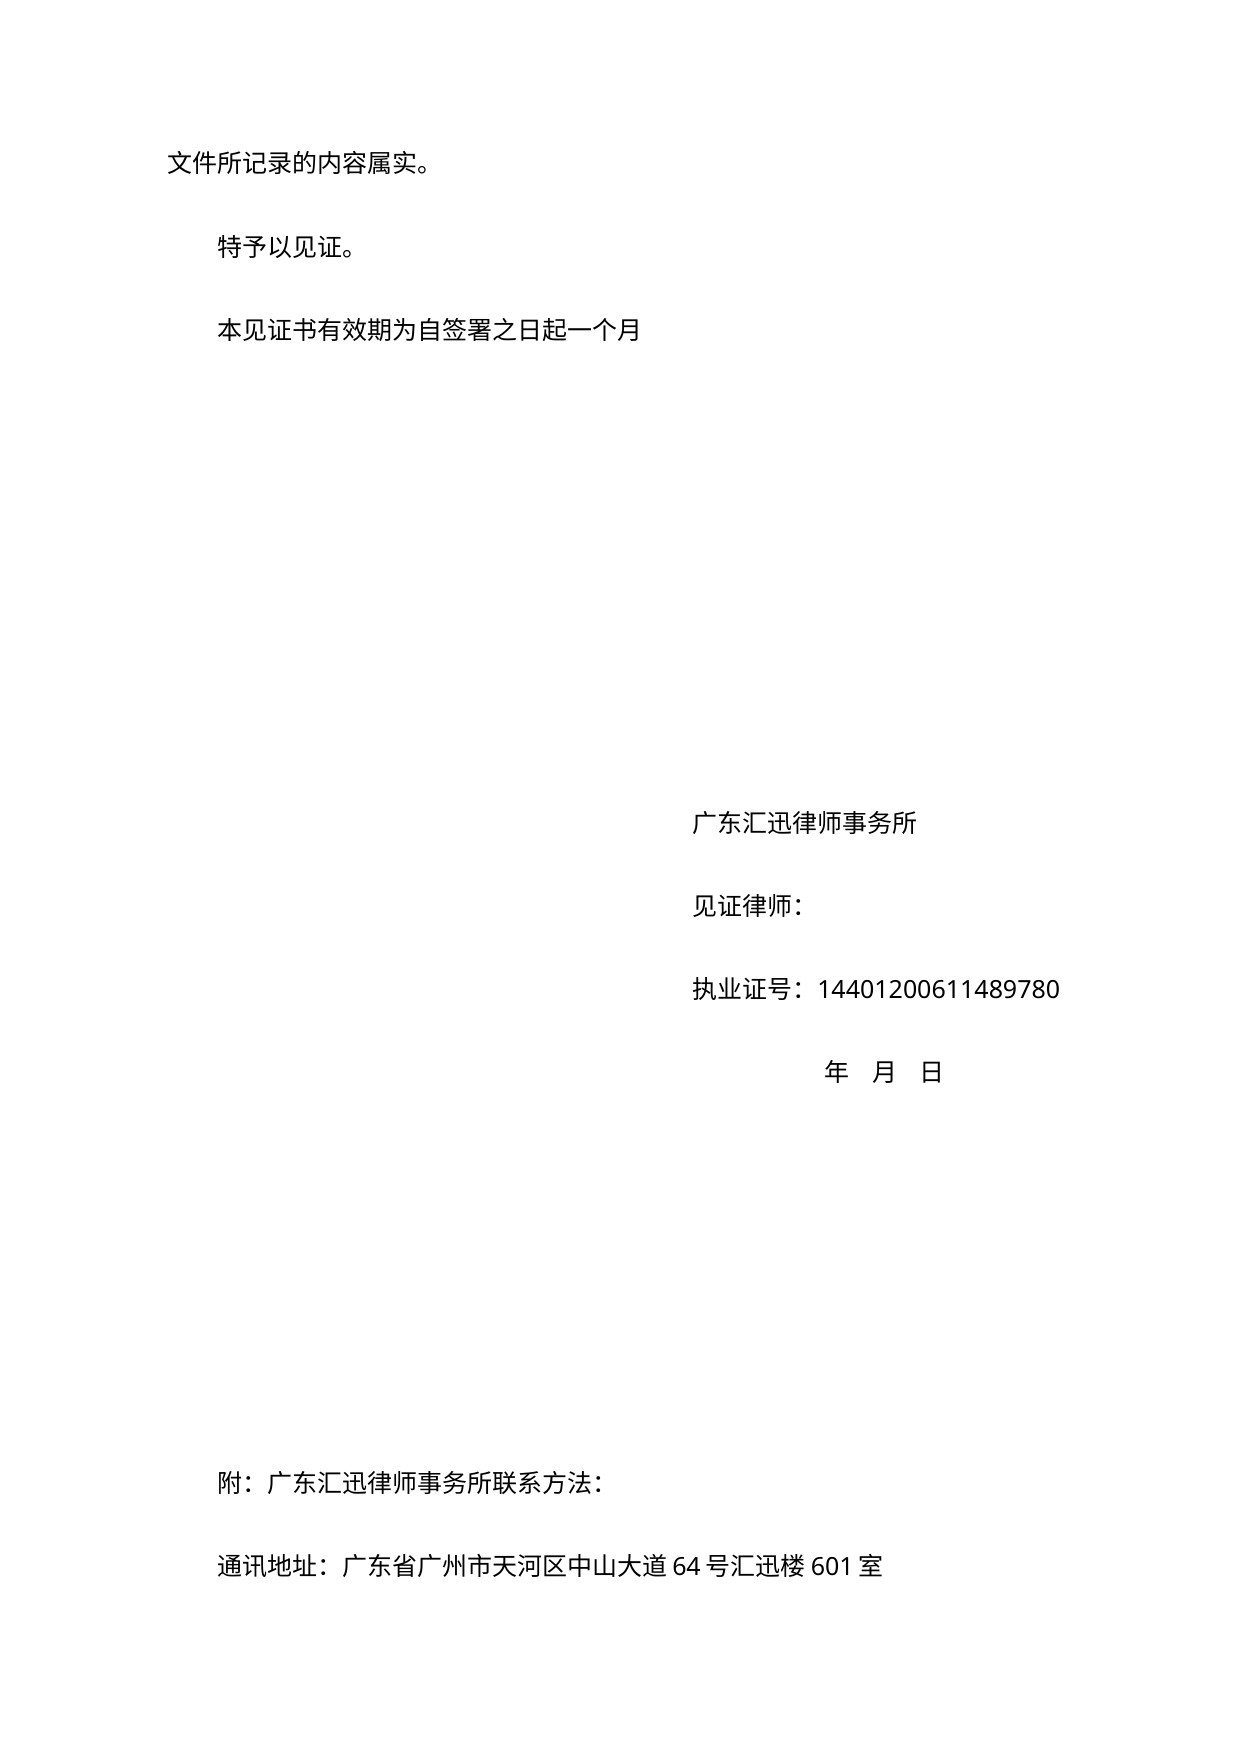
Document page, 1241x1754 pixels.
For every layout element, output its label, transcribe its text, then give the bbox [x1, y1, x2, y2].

text 执业证号：14401200611489780 [167, 955, 1073, 1020]
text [167, 129, 1073, 194]
text 特予以见证。 [167, 213, 1073, 278]
text 广东汇迅律师事务所 [167, 789, 1073, 854]
text 见证律师： [167, 872, 1073, 937]
text 本见证书有效期为自签署之日起一个月 [167, 296, 1073, 361]
text 附：广东汇迅律师事务所联系方法： [167, 1449, 1073, 1514]
text 年 月 日 [167, 1038, 1073, 1103]
text 通讯地址：广东省广州市天河区中山大道64号汇迅楼601室 [167, 1532, 1073, 1597]
